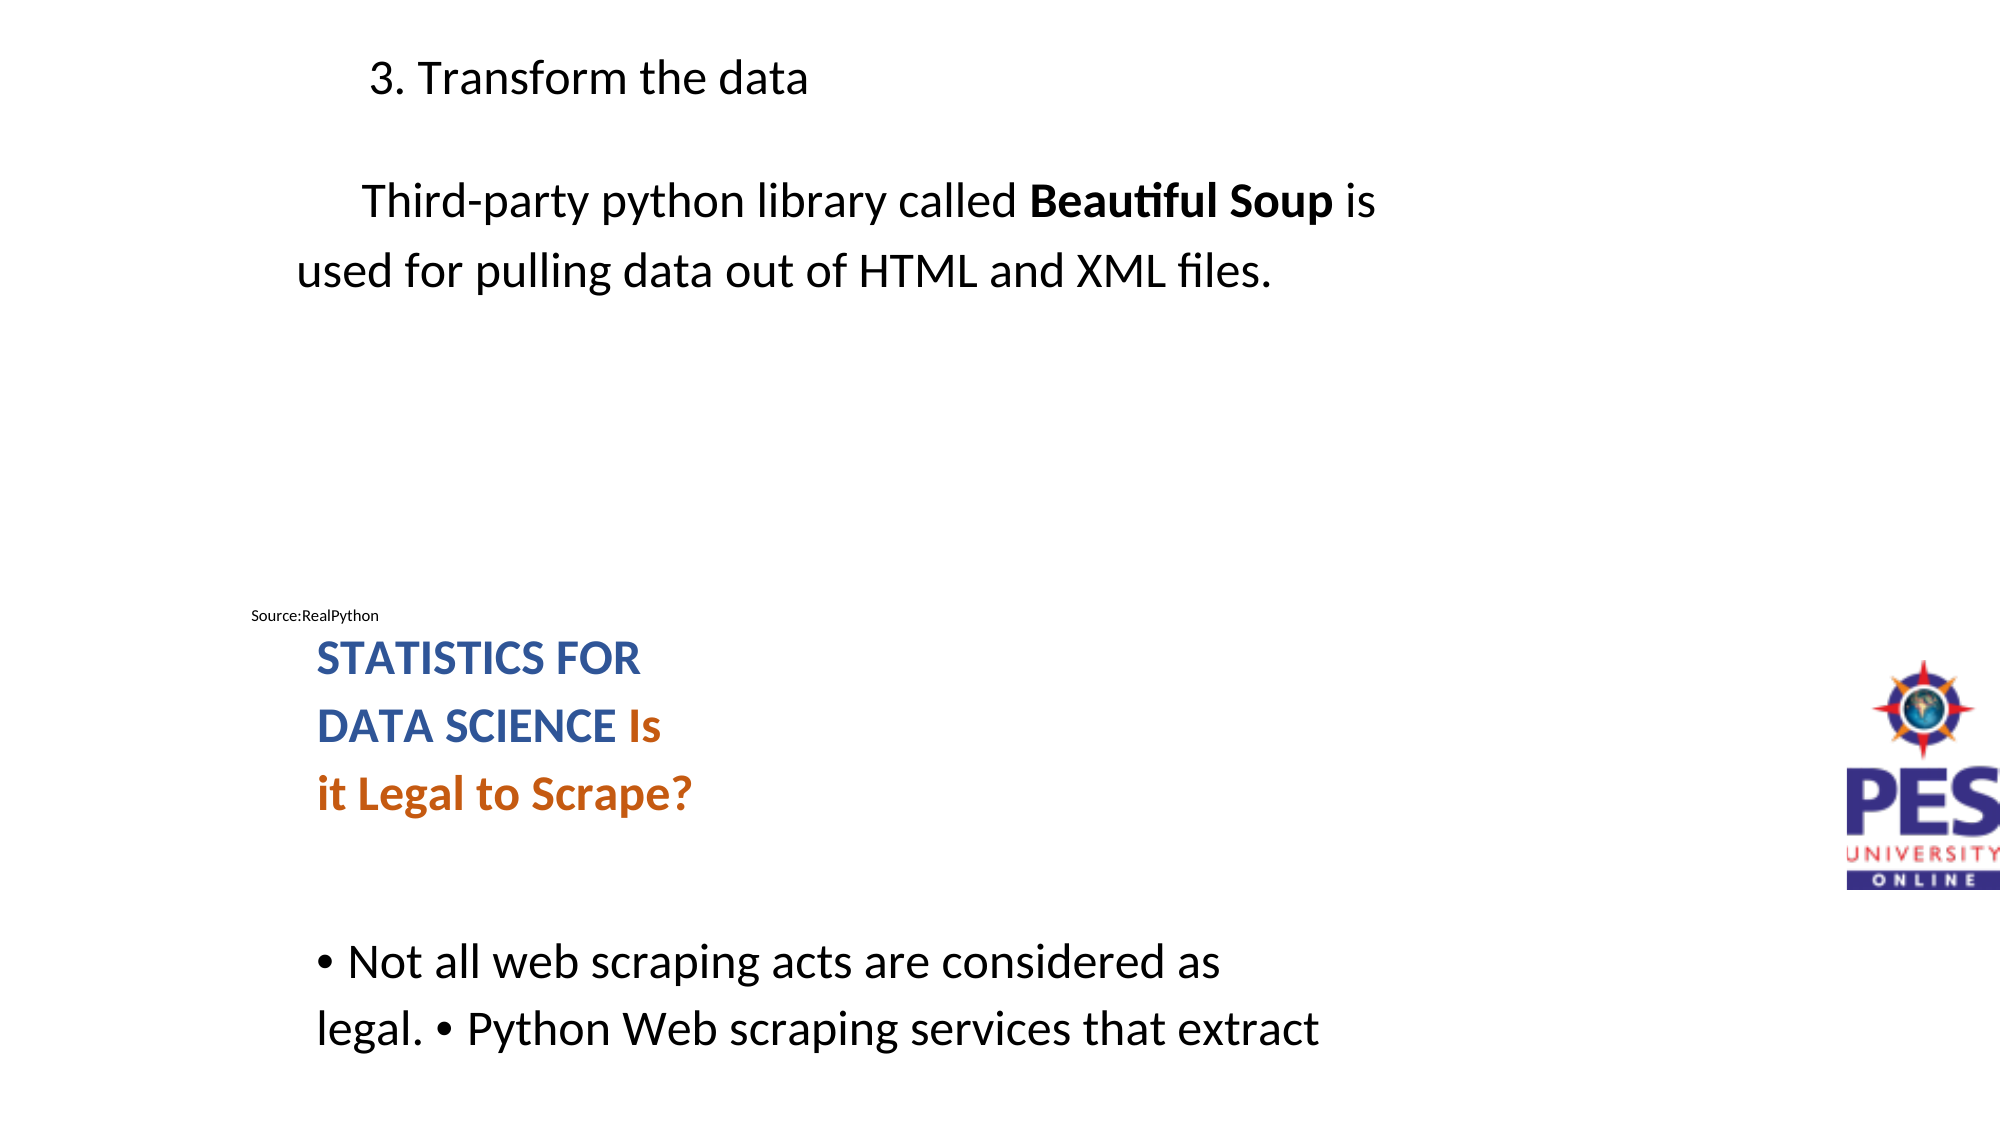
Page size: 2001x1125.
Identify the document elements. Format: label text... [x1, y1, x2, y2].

picture [1846, 660, 2000, 890]
text STATISTICS FOR DATA SCIENCE Is it Legal to Scrape? [316, 626, 697, 822]
text Third-party python library called Beautiful Soup is used for pulling data out of HTML and XML files. [296, 169, 1480, 300]
text 3. Transform the data [368, 46, 1928, 107]
text Source:RealPython [251, 606, 1928, 626]
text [316, 930, 1333, 1058]
